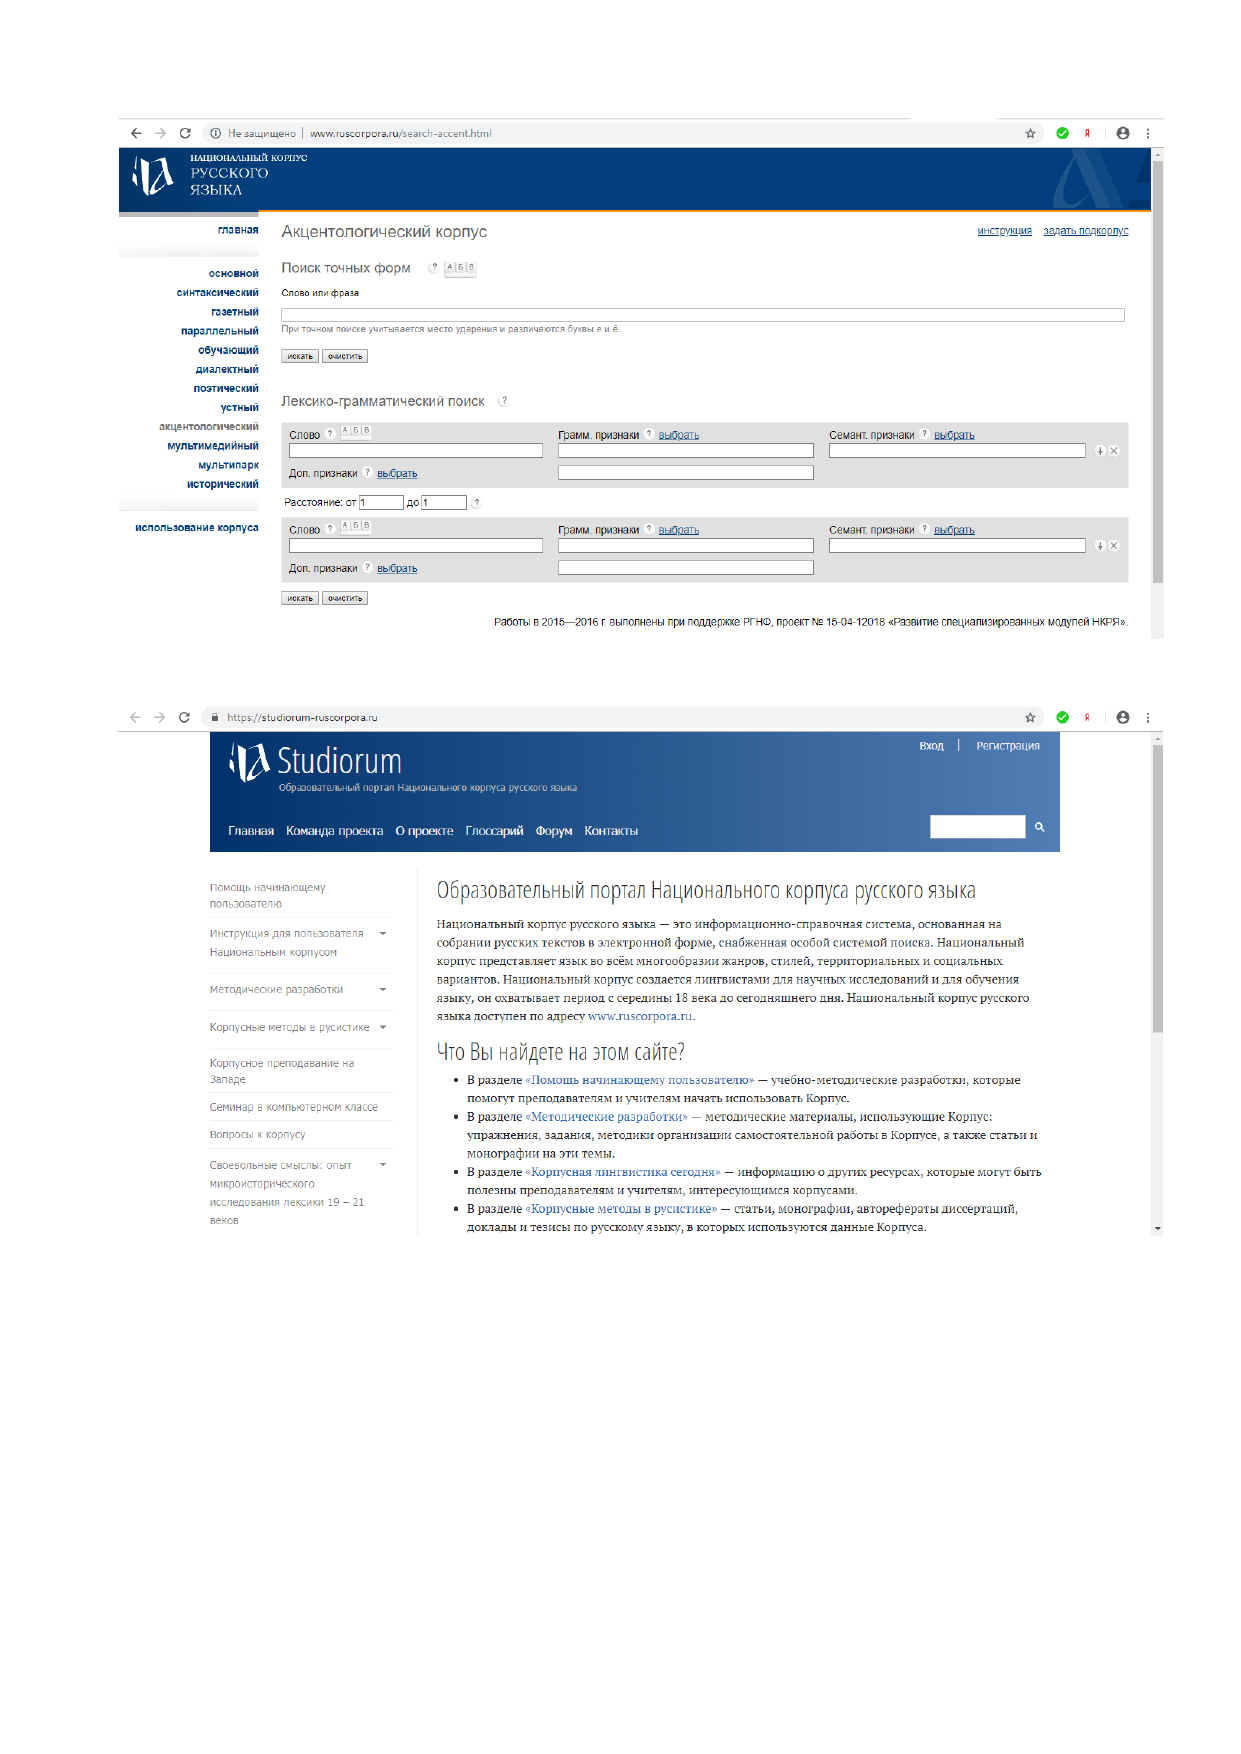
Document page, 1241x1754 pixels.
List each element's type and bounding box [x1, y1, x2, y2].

picture [118, 704, 1164, 1236]
picture [119, 118, 1164, 639]
